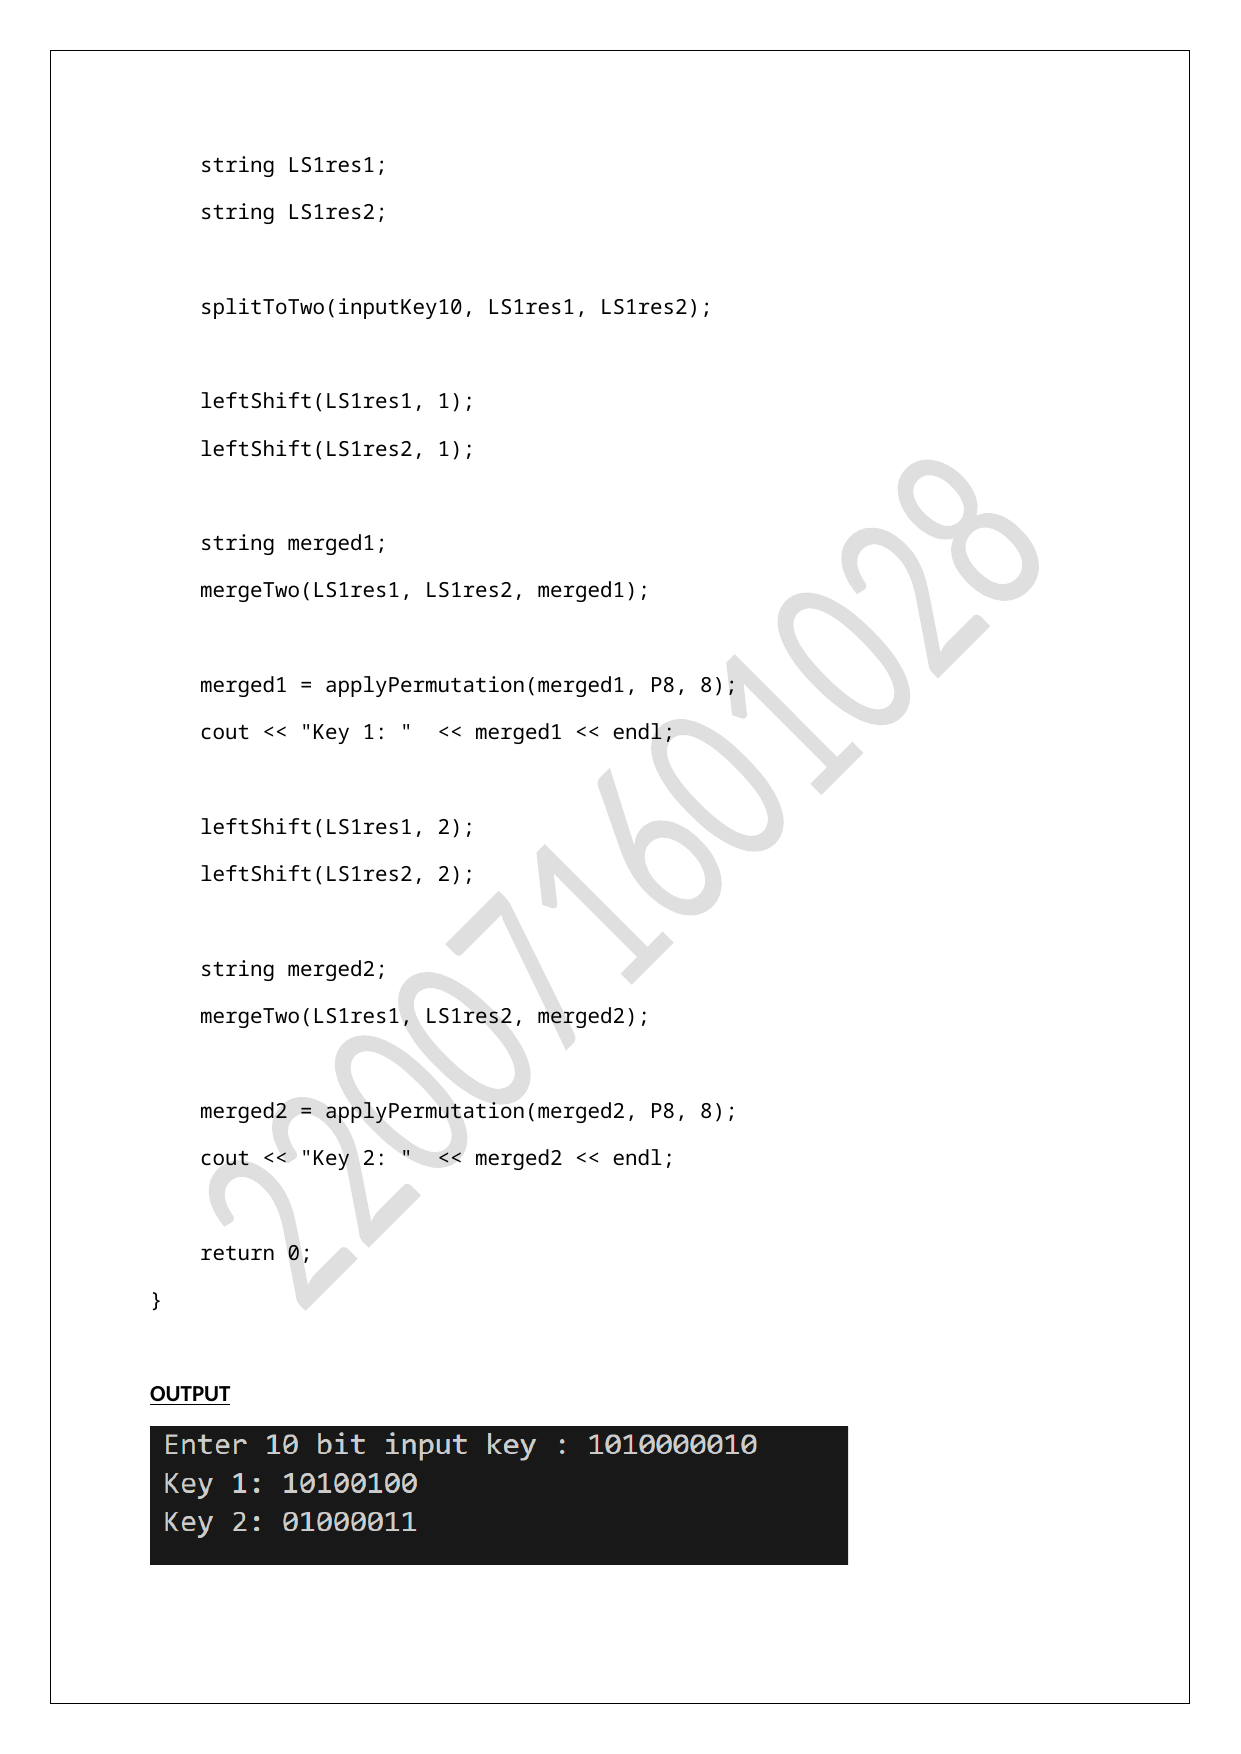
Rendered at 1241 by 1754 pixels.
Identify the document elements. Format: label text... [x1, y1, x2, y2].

text splitToTwo(inputKey10, LS1res1, LS1res2); [150, 292, 1090, 320]
text merged2 = applyPermutation(merged2, P8, 8); [150, 1096, 1090, 1124]
text cout << "Key 2: " << merged2 << endl; [150, 1143, 1090, 1172]
text leftShift(LS1res2, 2); [150, 859, 1090, 888]
picture [150, 1426, 849, 1565]
text mergeTwo(LS1res1, LS1res2, merged2); [150, 1001, 1090, 1030]
text string LS1res1; [150, 150, 1090, 178]
text merged1 = applyPermutation(merged1, P8, 8); [150, 670, 1090, 699]
text mergeTwo(LS1res1, LS1res2, merged1); [150, 576, 1090, 604]
text string LS1res2; [150, 197, 1090, 226]
text cout << "Key 1: " << merged1 << endl; [150, 717, 1090, 746]
text OUTPUT [150, 1379, 1090, 1408]
text string merged2; [150, 954, 1090, 982]
text leftShift(LS1res1, 2); [150, 812, 1090, 841]
text leftShift(LS1res2, 1); [150, 434, 1090, 462]
text } [150, 1285, 1090, 1313]
text return 0; [150, 1238, 1090, 1266]
text leftShift(LS1res1, 1); [150, 386, 1090, 415]
text string merged1; [150, 528, 1090, 557]
